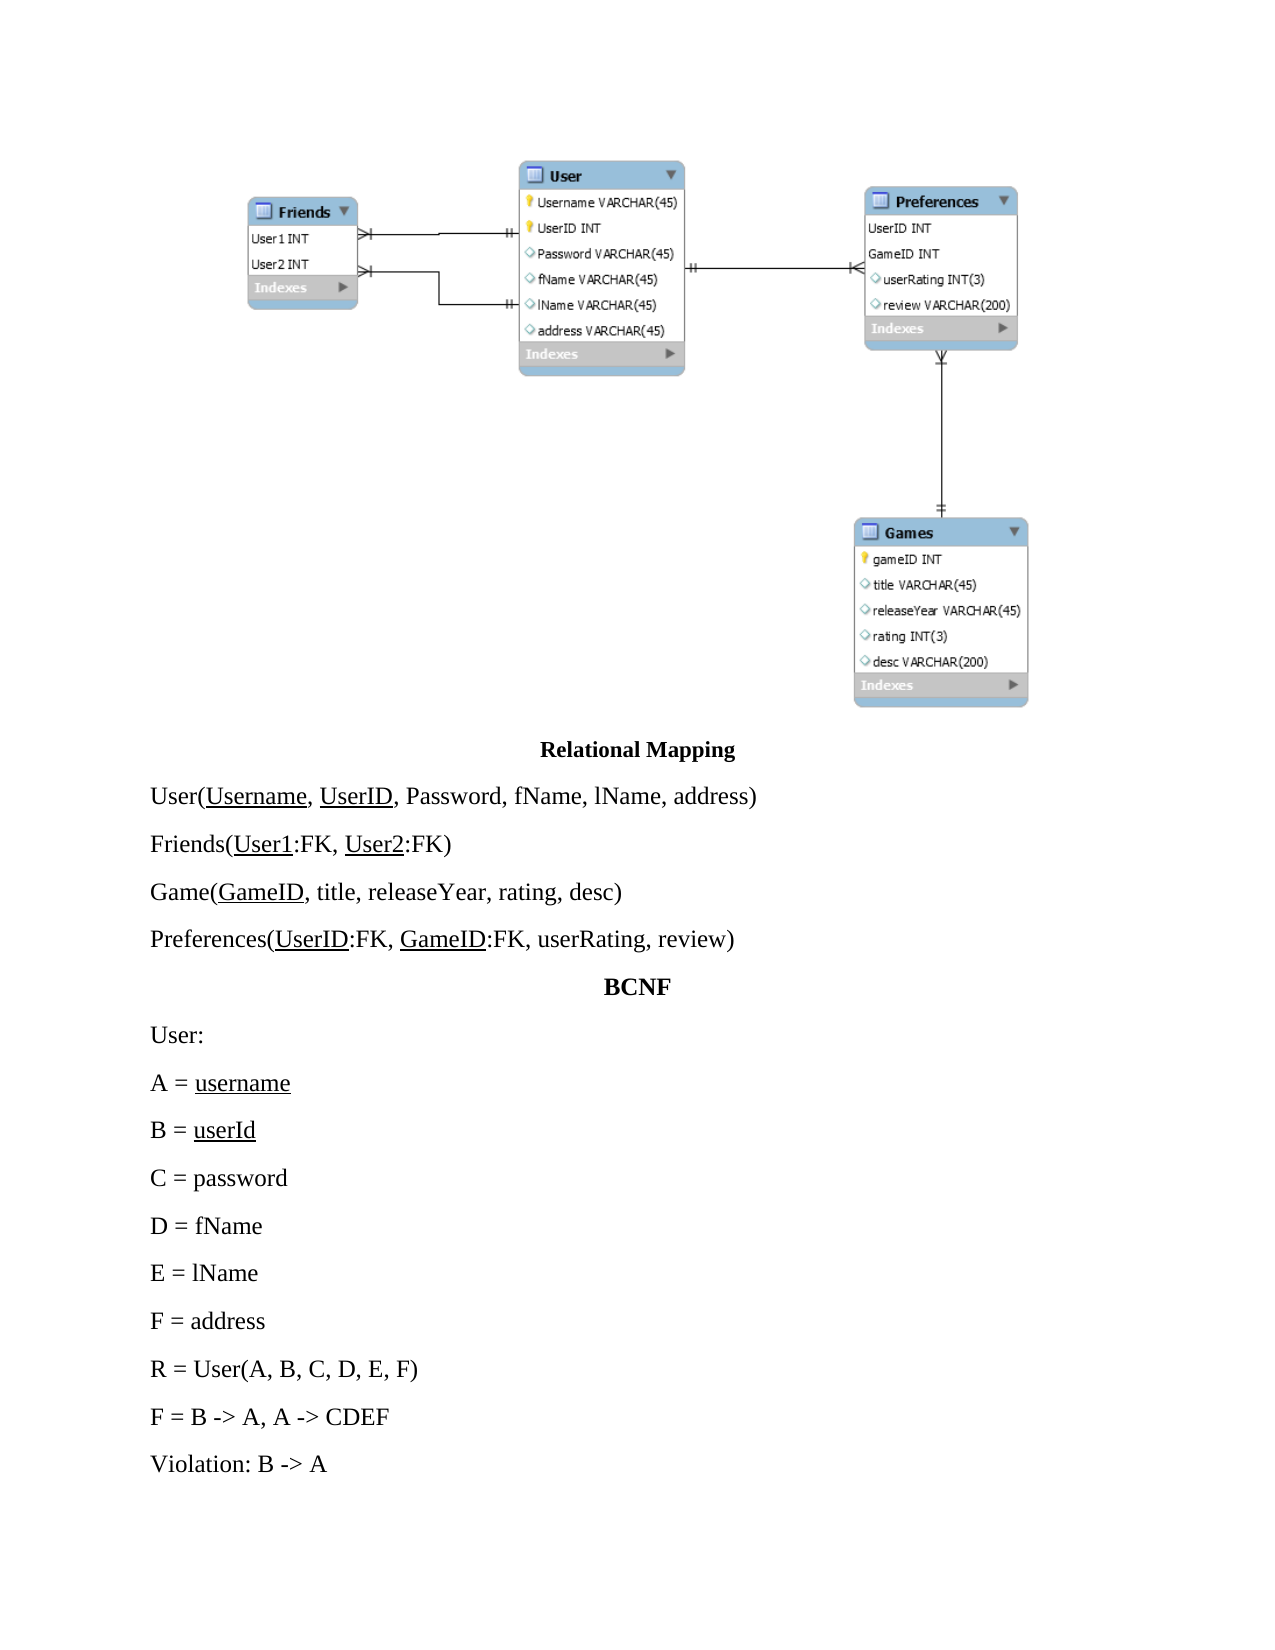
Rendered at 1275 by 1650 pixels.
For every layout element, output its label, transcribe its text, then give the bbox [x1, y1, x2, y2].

text E = lName [150, 1258, 1125, 1287]
text C = password [150, 1163, 1125, 1192]
text Friends(User1:FK, User2:FK) [150, 829, 1125, 858]
text Violation: B -> A [150, 1449, 1125, 1478]
text Preferences(UserID:FK, GameID:FK, userRating, review) [150, 924, 1125, 953]
text BCNF [150, 972, 1125, 1001]
text Relational Mapping [150, 736, 1125, 763]
text F = address [150, 1306, 1125, 1335]
text User: [150, 1020, 1125, 1049]
text User(Username, UserID, Password, fName, lName, address) [150, 781, 1125, 810]
text B = userId [150, 1115, 1125, 1144]
text R = User(A, B, C, D, E, F) [150, 1354, 1125, 1383]
text D = fName [150, 1211, 1125, 1239]
text Game(GameID, title, releaseYear, rating, desc) [150, 877, 1125, 906]
picture [236, 150, 1039, 718]
text A = username [150, 1068, 1125, 1096]
text F = B -> A, A -> CDEF [150, 1402, 1125, 1430]
